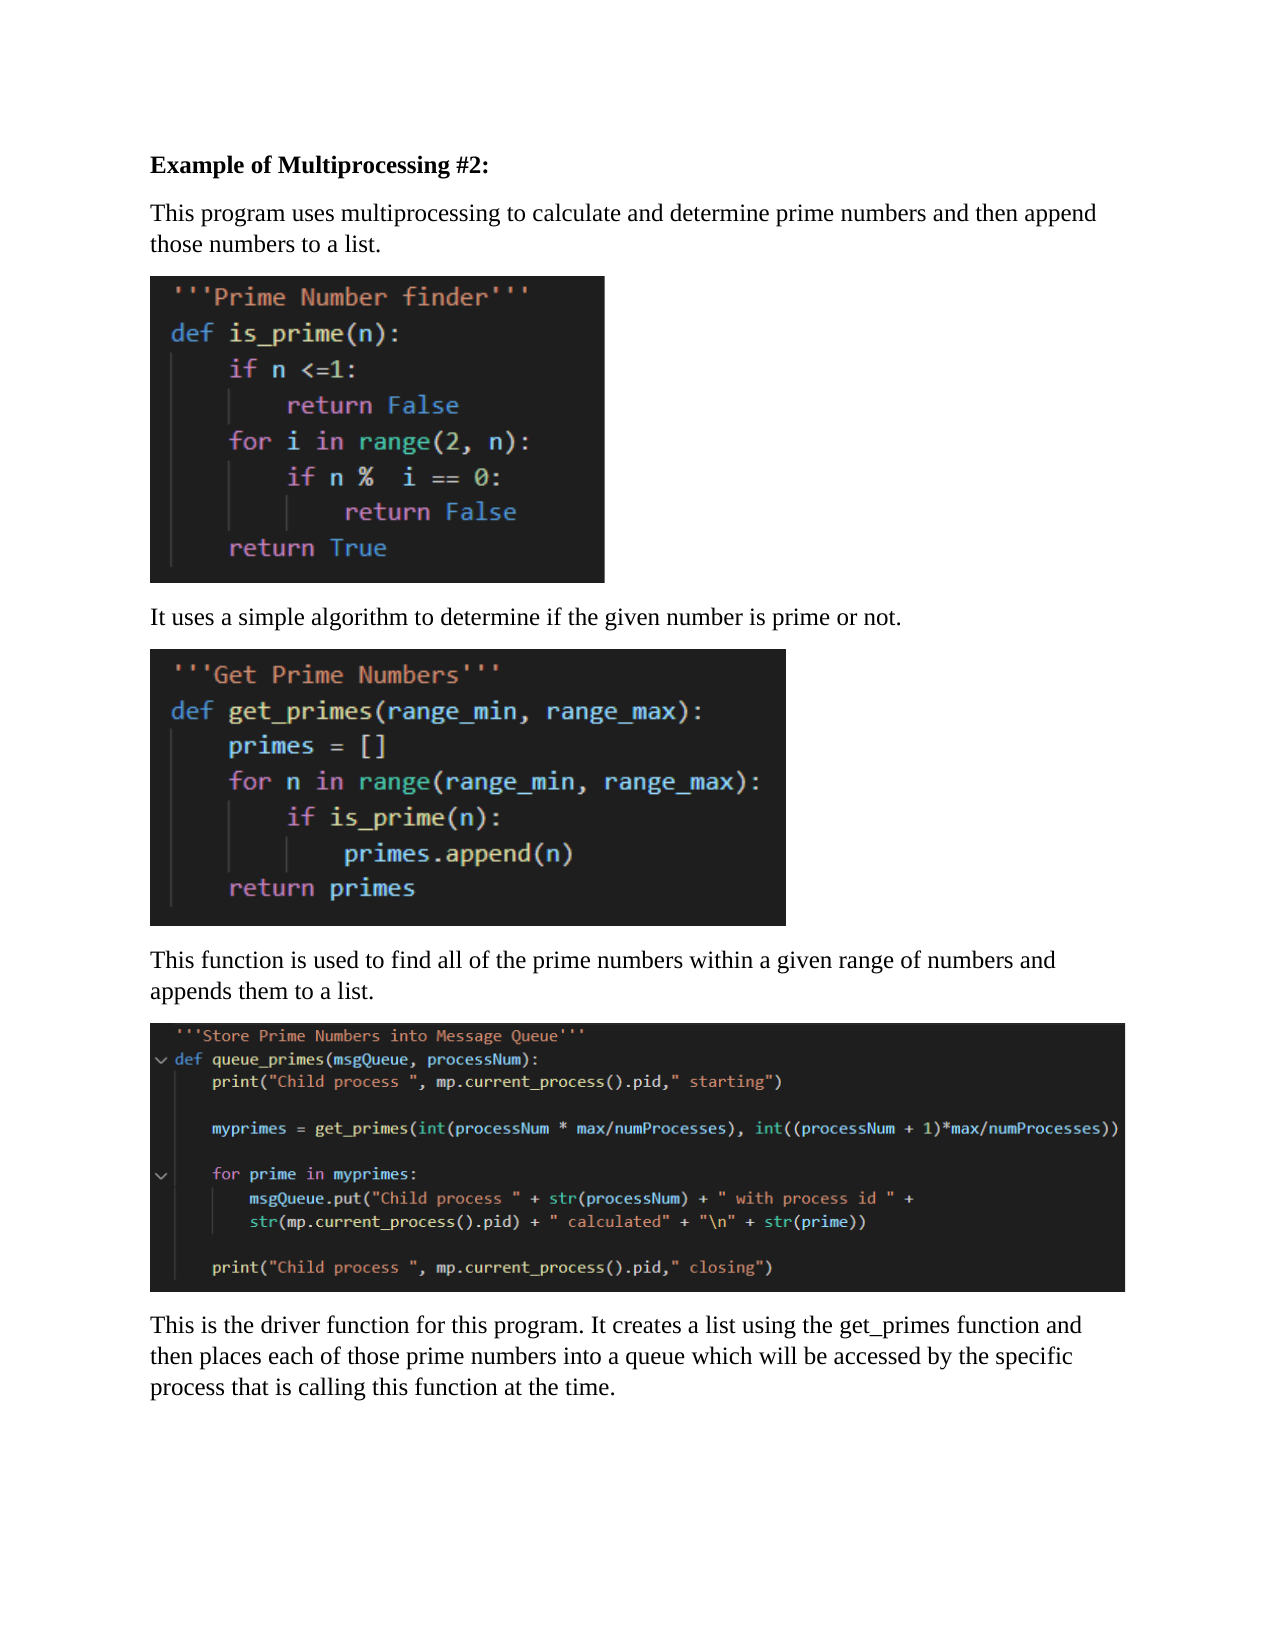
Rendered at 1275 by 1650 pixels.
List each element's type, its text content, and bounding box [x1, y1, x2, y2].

picture [150, 1023, 1125, 1292]
text Example of Multiprocessing #2: [150, 150, 1125, 179]
text This is the driver function for this program. It creates a list using the get_primes function and then places each of those prime numbers into a queue which will be accessed by the specific process that is calling this function at the time. [150, 1310, 1125, 1401]
text This function is used to find all of the prime numbers within a given range of numbers and appends them to a list. [150, 945, 1125, 1004]
text This program uses multiprocessing to calculate and determine prime numbers and then append those numbers to a list. [150, 198, 1125, 257]
text It uses a simple algorithm to determine if the given number is prime or not. [150, 602, 1125, 630]
picture [150, 649, 786, 926]
picture [150, 276, 605, 583]
